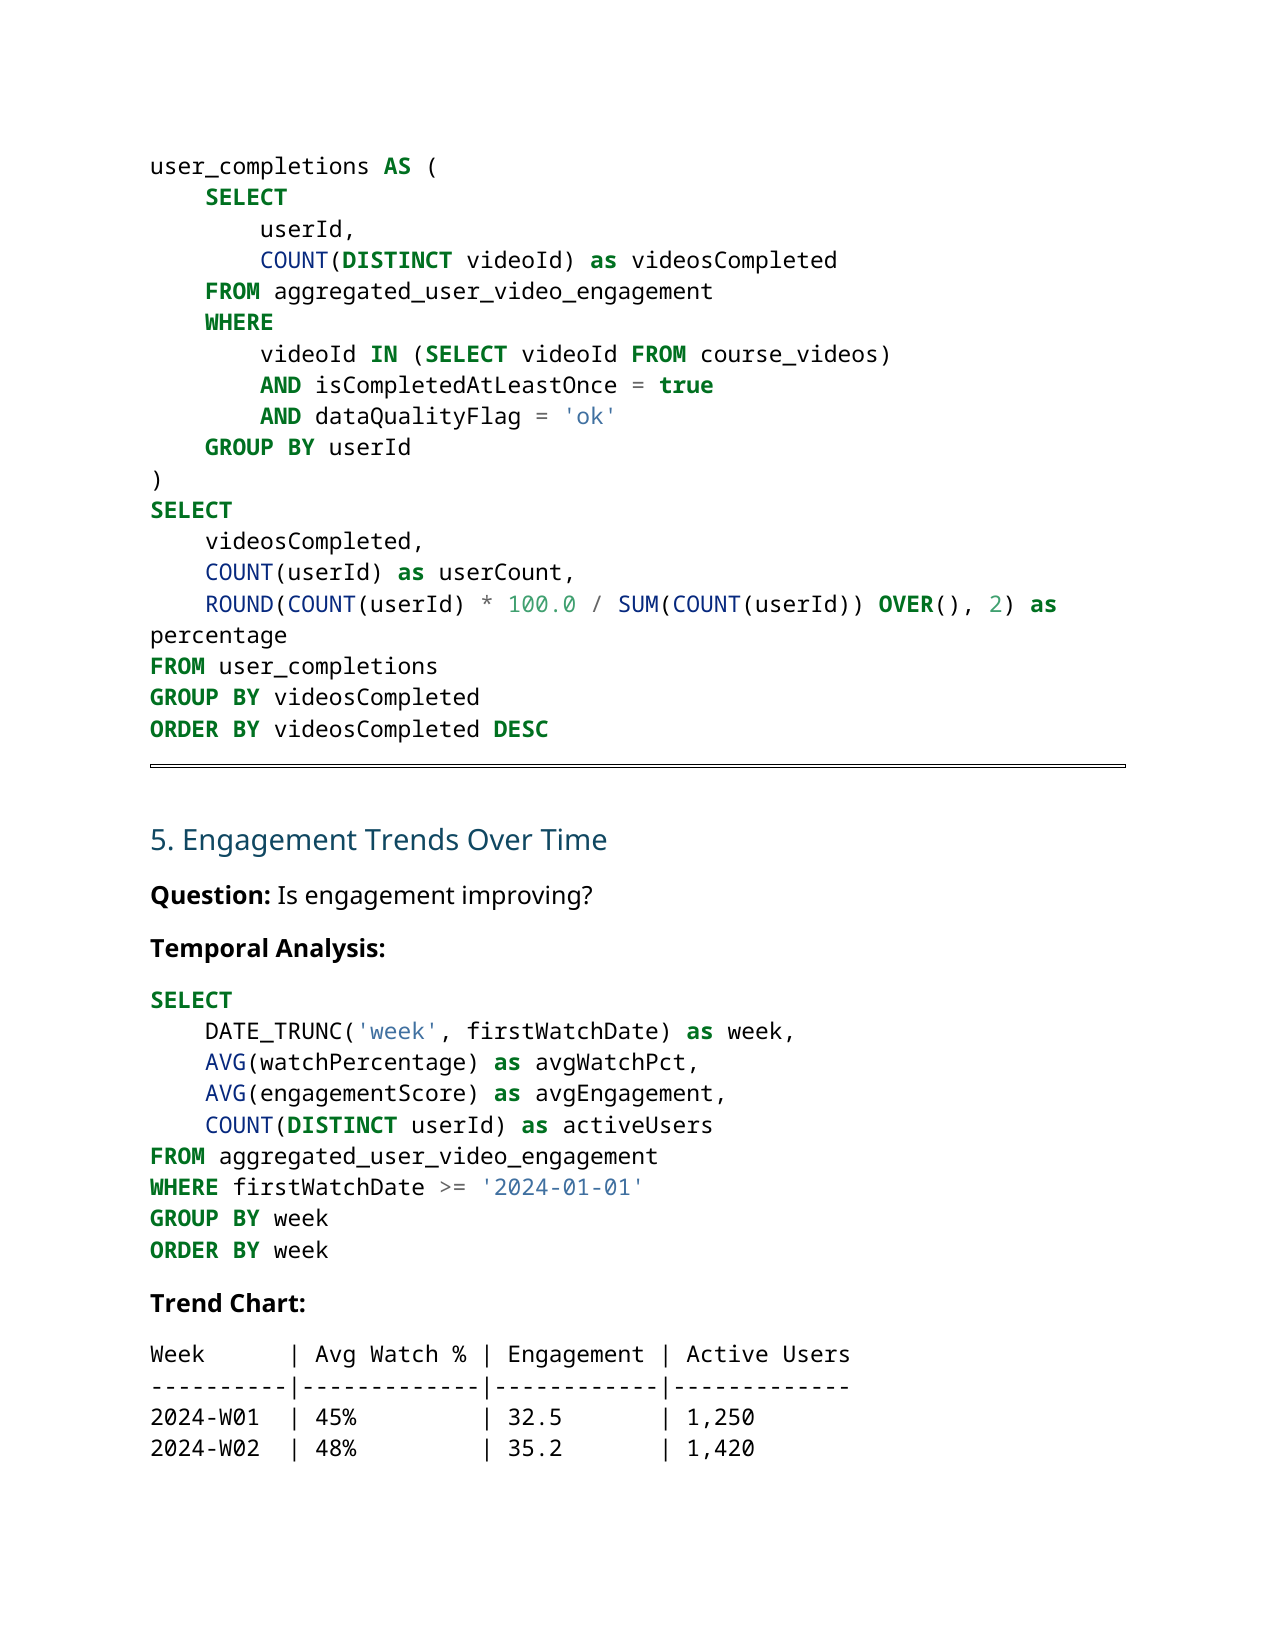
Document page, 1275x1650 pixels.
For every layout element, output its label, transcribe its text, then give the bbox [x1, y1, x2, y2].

text Trend Chart: [150, 1286, 1125, 1320]
text Temporal Analysis: [150, 931, 1125, 965]
text Question: Is engagement improving? [150, 878, 1125, 912]
subtitle 5. Engagement Trends Over Time [150, 819, 1125, 859]
text SELECT DATE_TRUNC('week', firstWatchDate) as week, AVG(watchPercentage) as avgWatchPct, AVG(engagementScore) as avgEngagement, COUNT(DISTINCT userId) as activeUsers FROM aggregated_user_video_engagement WHERE firstWatchDate >= '2024-01-01' GROUP BY week ORDER BY week [150, 983, 1125, 1265]
